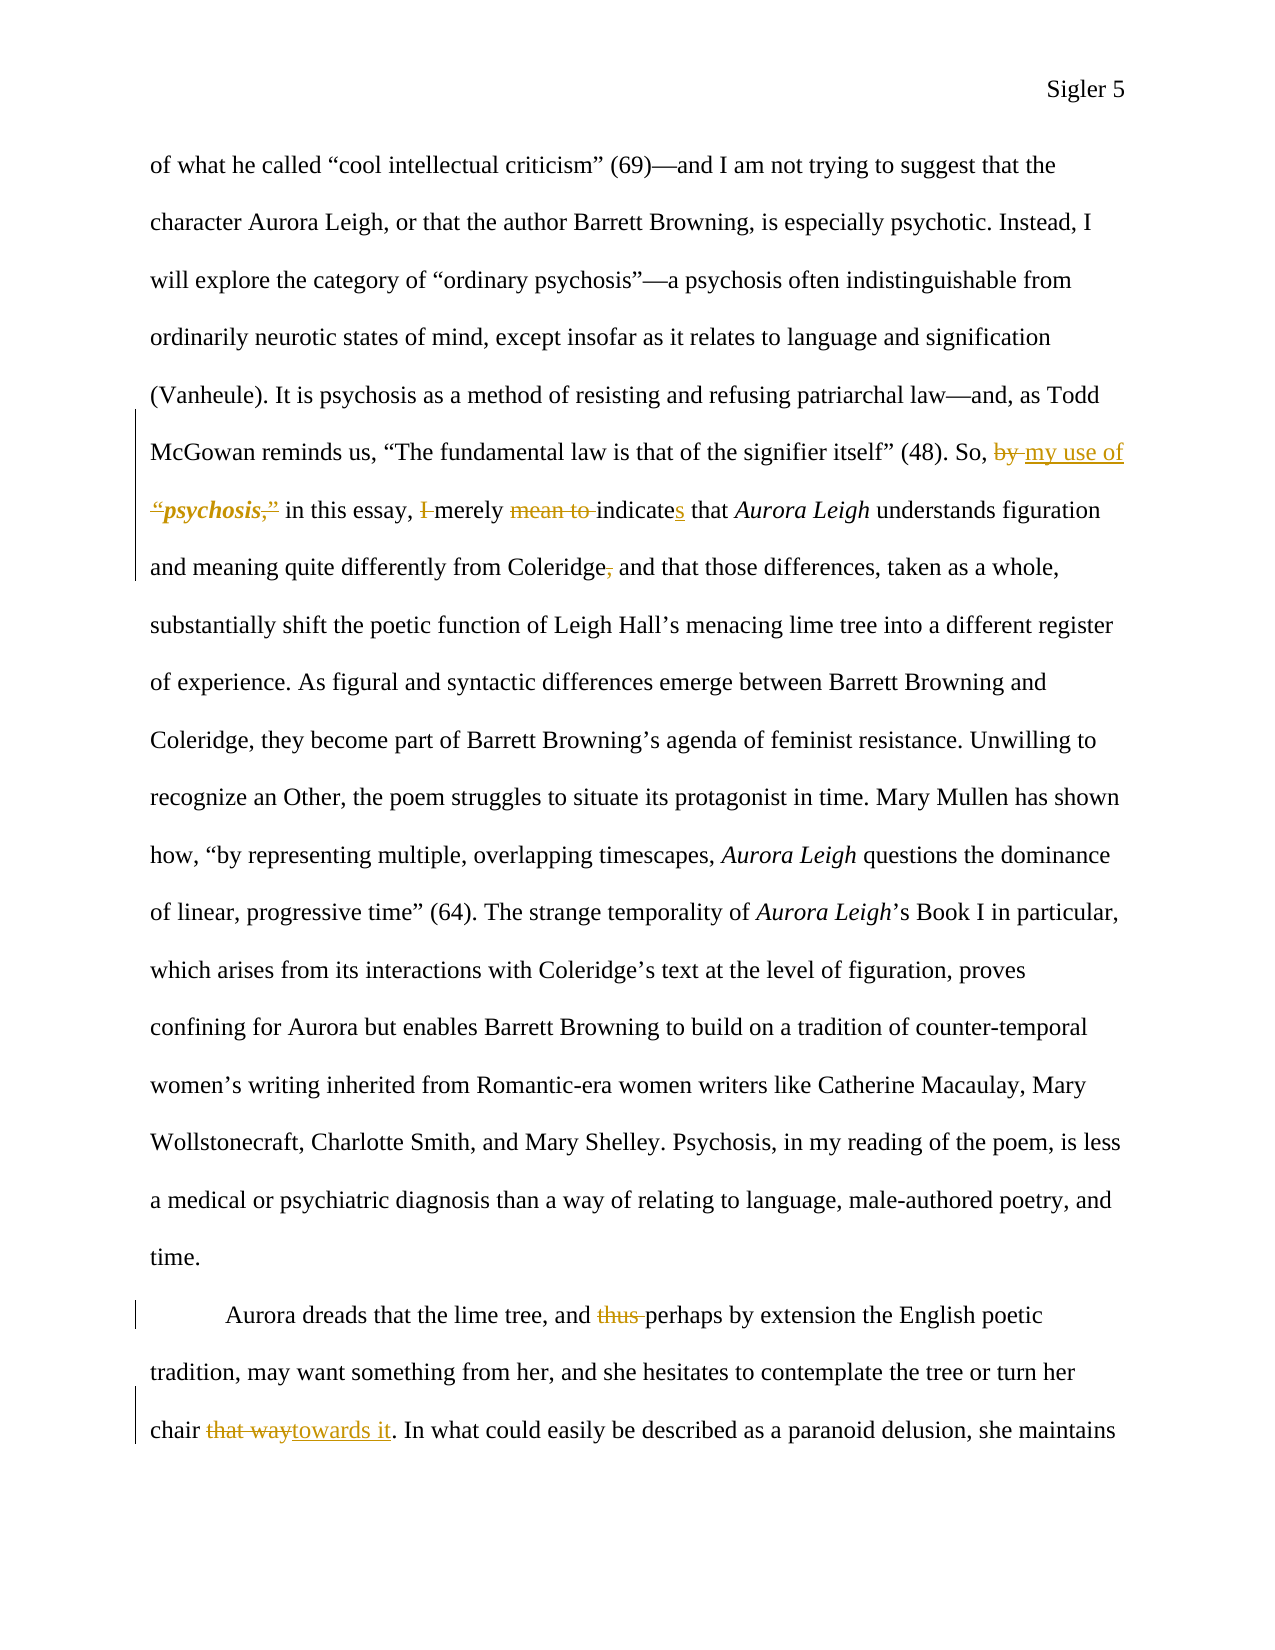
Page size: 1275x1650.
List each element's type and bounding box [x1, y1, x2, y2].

text [150, 1300, 1125, 1444]
text [150, 150, 1125, 1271]
